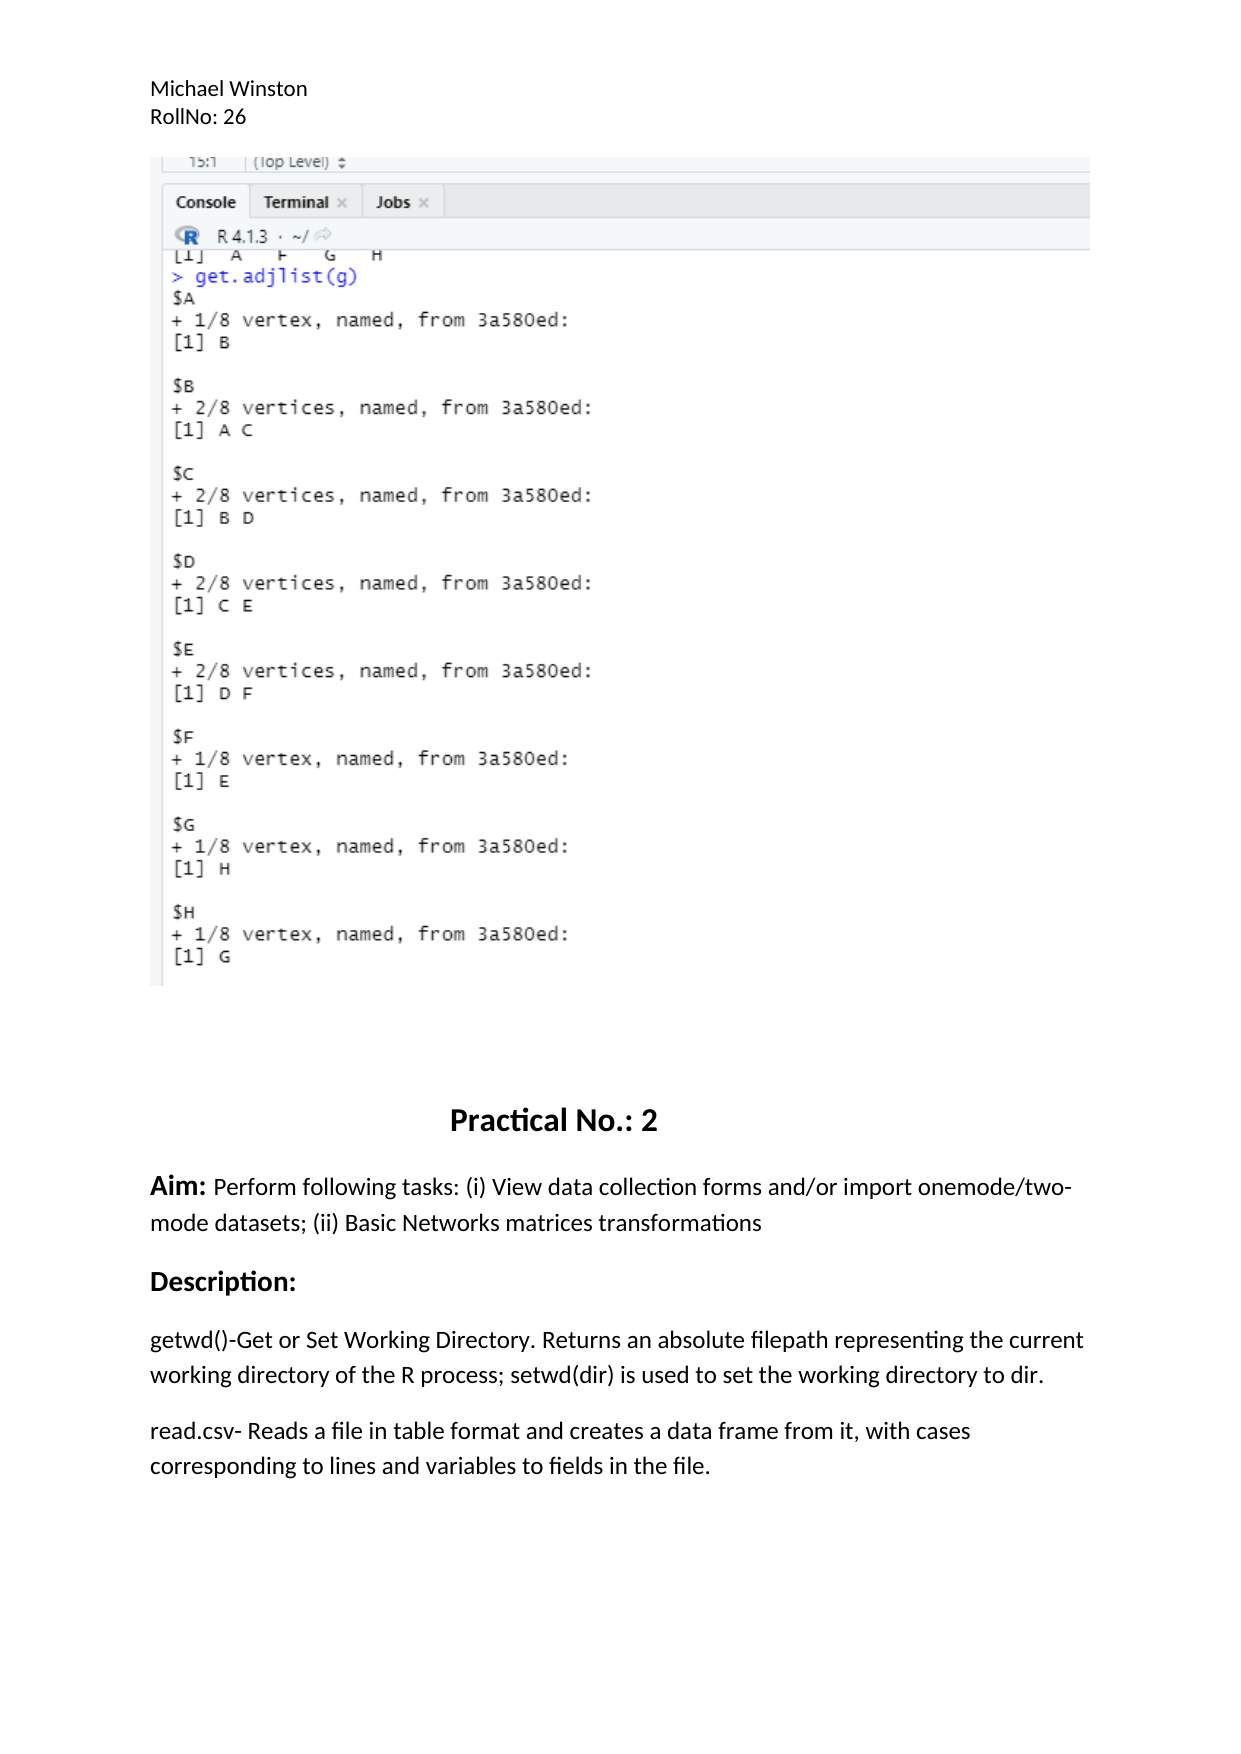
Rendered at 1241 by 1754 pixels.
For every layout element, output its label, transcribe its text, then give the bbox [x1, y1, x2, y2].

text Description: [150, 1263, 1090, 1298]
picture [150, 157, 1091, 986]
text read.csv- Reads a file in table format and creates a data frame from it, with cases corresponding to lines and variables to fields in the file. [150, 1415, 1090, 1481]
text getwd()-Get or Set Working Directory. Returns an absolute filepath representing the current working directory of the R process; setwd(dir) is used to set the working directory to dir. [150, 1324, 1090, 1390]
text Aim: Perform following tasks: (i) View data collection forms and/or import onemode/two-mode datasets; (ii) Basic Networks matrices transformations [150, 1167, 1090, 1237]
text Practical No.: 2 [375, 1099, 1090, 1140]
